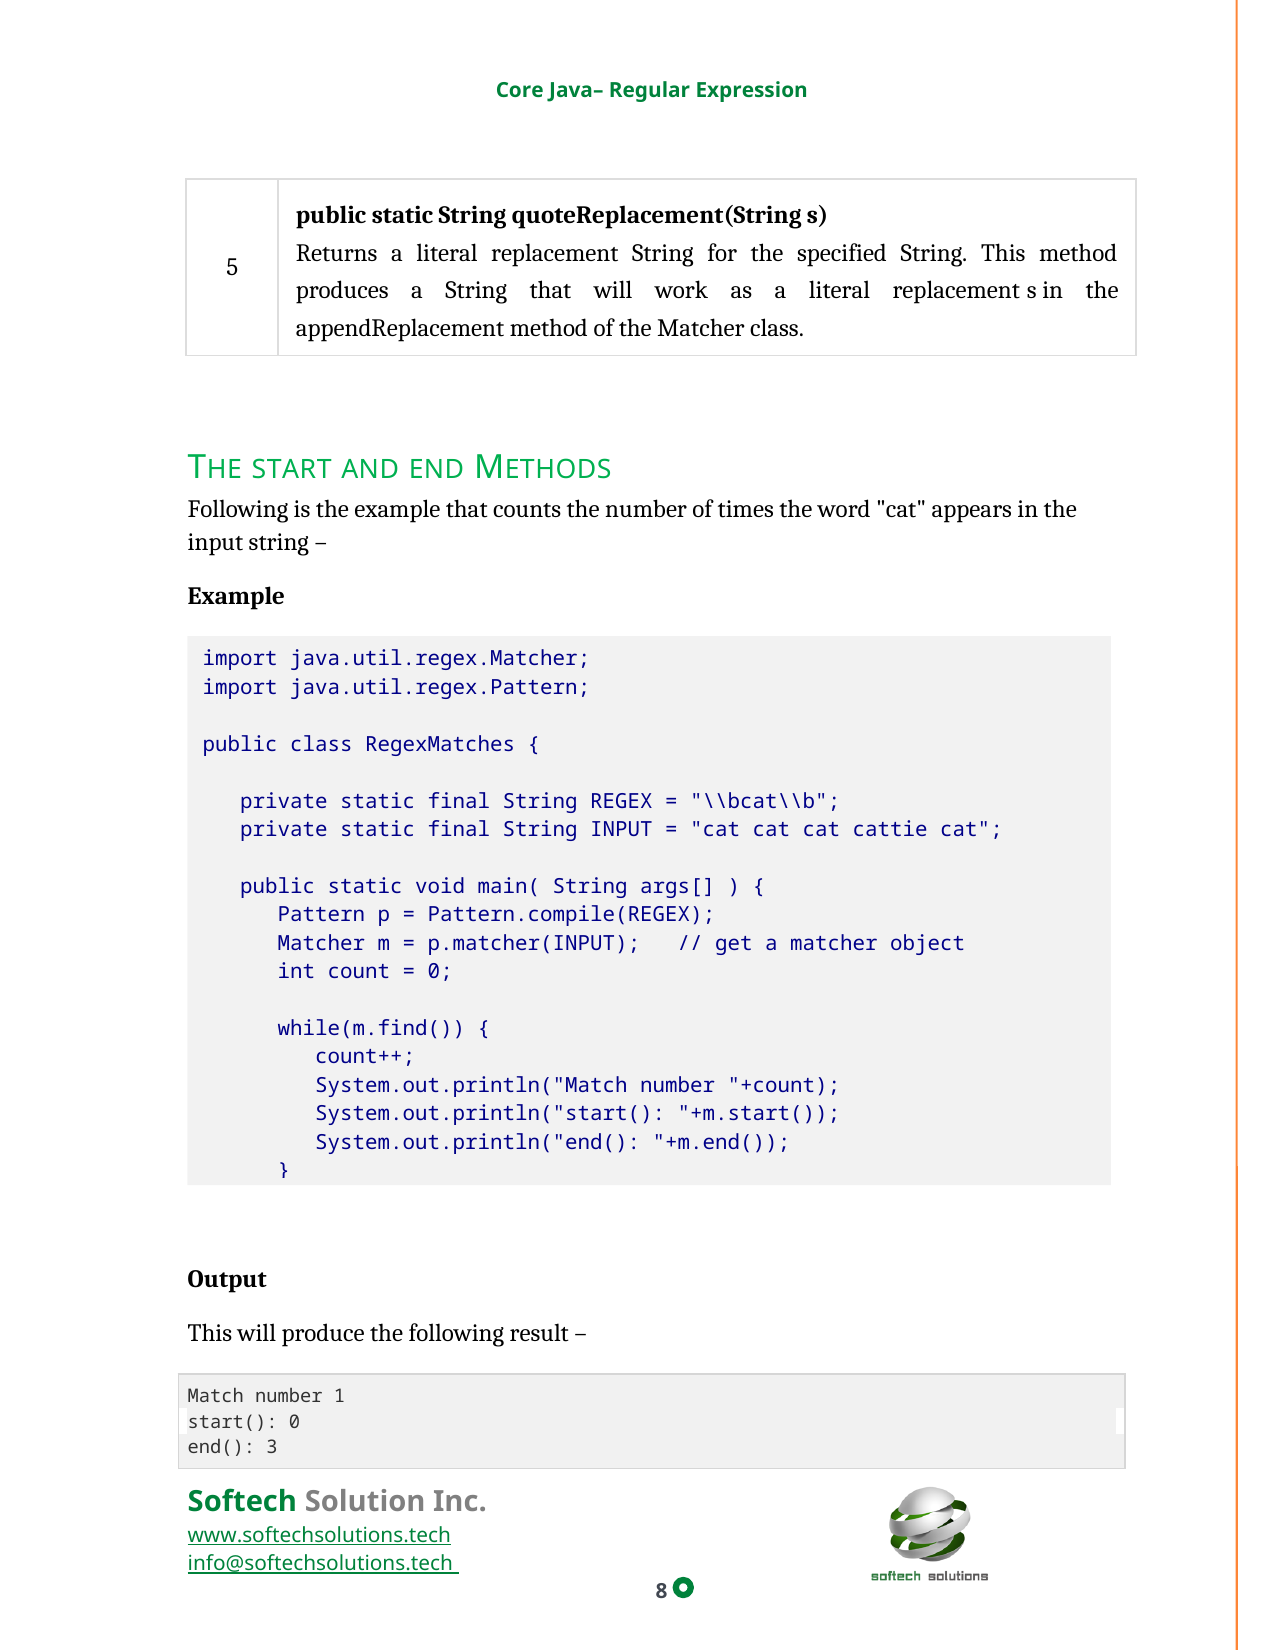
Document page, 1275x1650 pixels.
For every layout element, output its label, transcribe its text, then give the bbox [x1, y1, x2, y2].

table_cell public static String quoteReplacement(String s) Returns a literal replacement String for the specified String. This method produces a String that will work as a literal replacement s in the appendReplacement method of the Matcher class. [279, 180, 1135, 355]
picture [840, 1477, 1014, 1604]
text Output [187, 1265, 1116, 1294]
text Match number 1 [179, 1375, 1124, 1408]
text start(): 0 [187, 1408, 1116, 1424]
text Following is the example that counts the number of times the word "cat" appears in the input string – [187, 495, 1116, 557]
subtitle The start and end Methods [187, 443, 1116, 488]
text Example [187, 582, 1116, 611]
text end(): 3 [179, 1424, 1124, 1468]
text This will produce the following result – [187, 1319, 1116, 1348]
table_cell 5 [187, 180, 277, 355]
